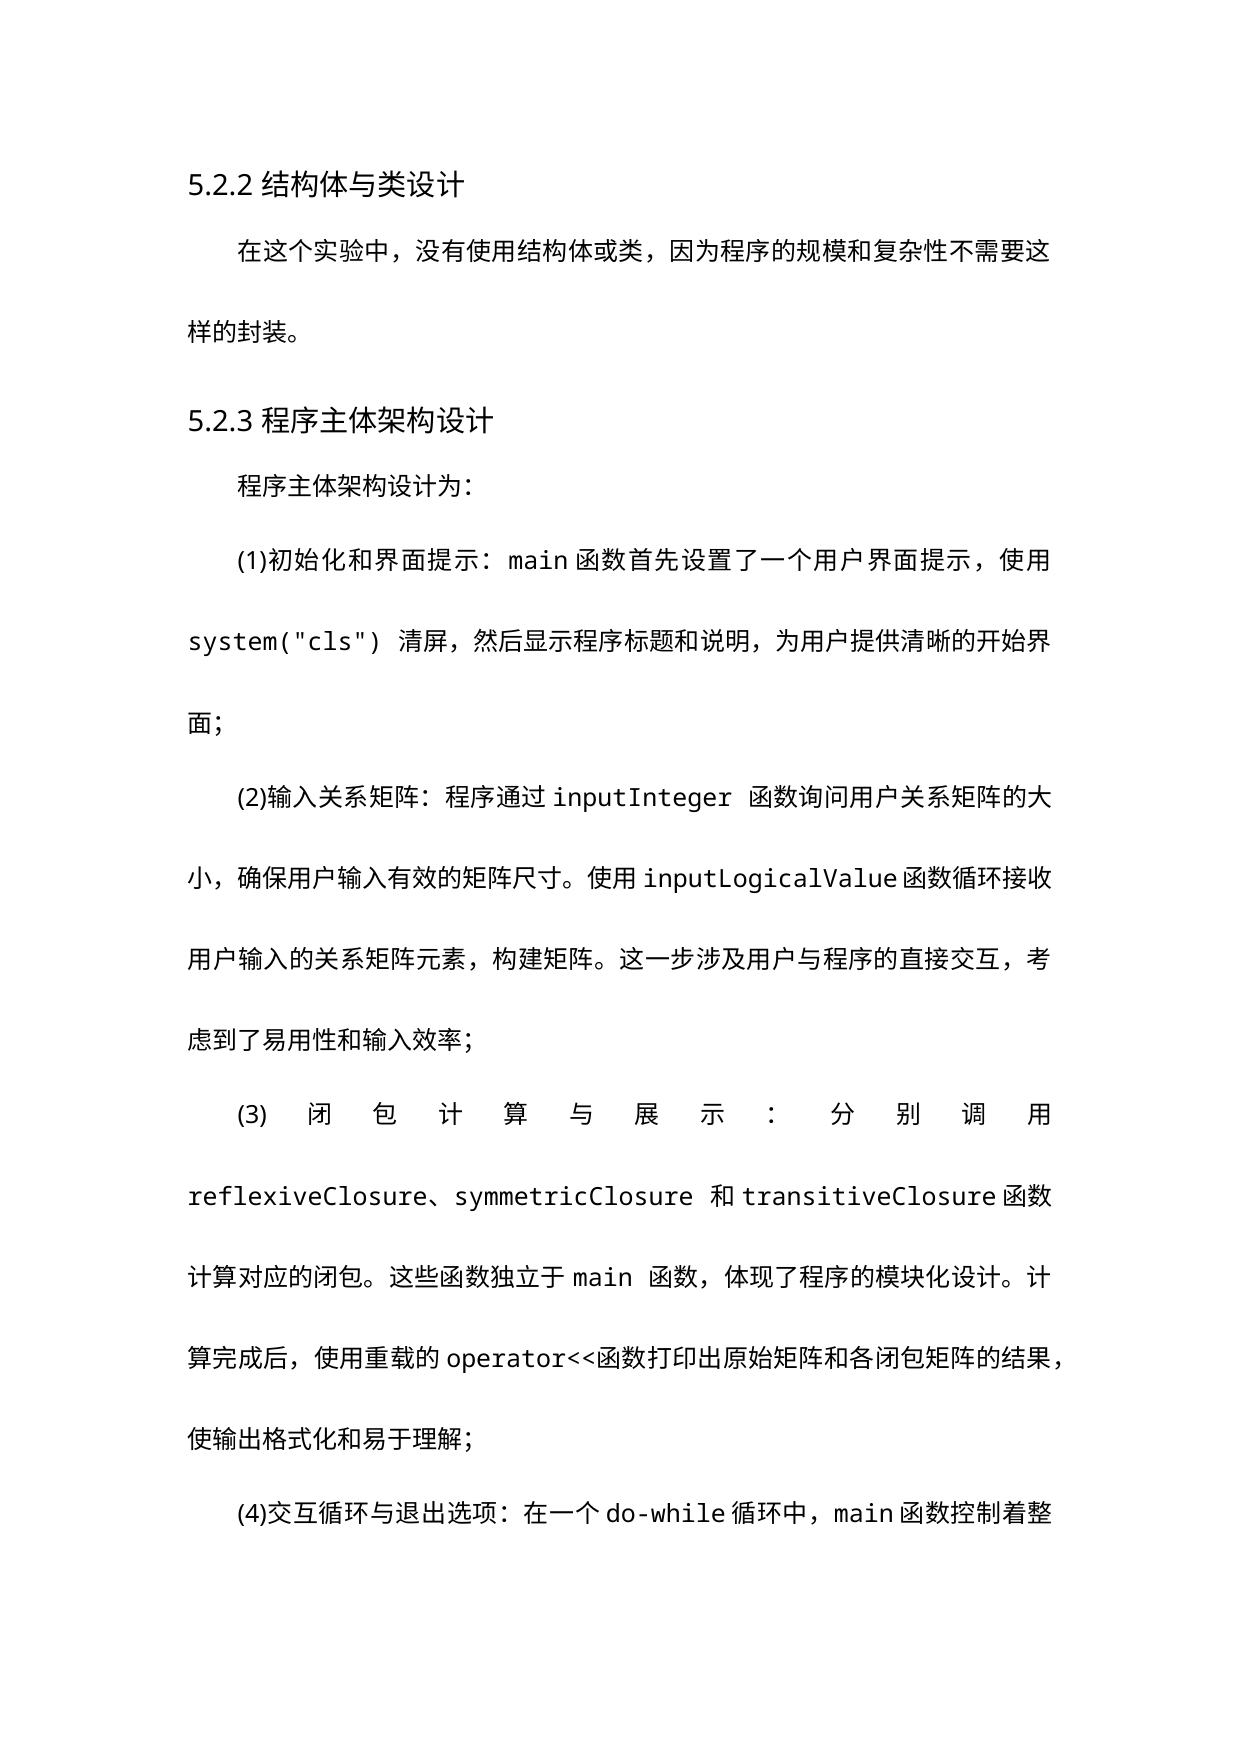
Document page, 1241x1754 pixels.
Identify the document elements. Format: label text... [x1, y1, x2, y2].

subtitle 5.2.2 结构体与类设计 [187, 162, 1053, 204]
text (1)初始化和界面提示：main函数首先设置了一个用户界面提示，使用 system("cls") 清屏，然后显示程序标题和说明，为用户提供清晰的开始界面； [187, 526, 1053, 754]
text 在这个实验中，没有使用结构体或类，因为程序的规模和复杂性不需要这样的封装。 [187, 217, 1053, 363]
text (2)输入关系矩阵：程序通过inputInteger 函数询问用户关系矩阵的大小，确保用户输入有效的矩阵尺寸。使用inputLogicalValue函数循环接收用户输入的关系矩阵元素，构建矩阵。这一步涉及用户与程序的直接交互，考虑到了易用性和输入效率； [187, 763, 1053, 1071]
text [187, 1479, 1053, 1544]
text 程序主体架构设计为： [187, 452, 1053, 517]
text (3)闭包计算与展示：分别调用reflexiveClosure、symmetricClosure 和 transitiveClosure函数计算对应的闭包。这些函数独立于 main 函数，体现了程序的模块化设计。计算完成后，使用重载的operator<<函数打印出原始矩阵和各闭包矩阵的结果，使输出格式化和易于理解； [187, 1081, 1053, 1471]
subtitle 5.2.3 程序主体架构设计 [187, 397, 1053, 439]
